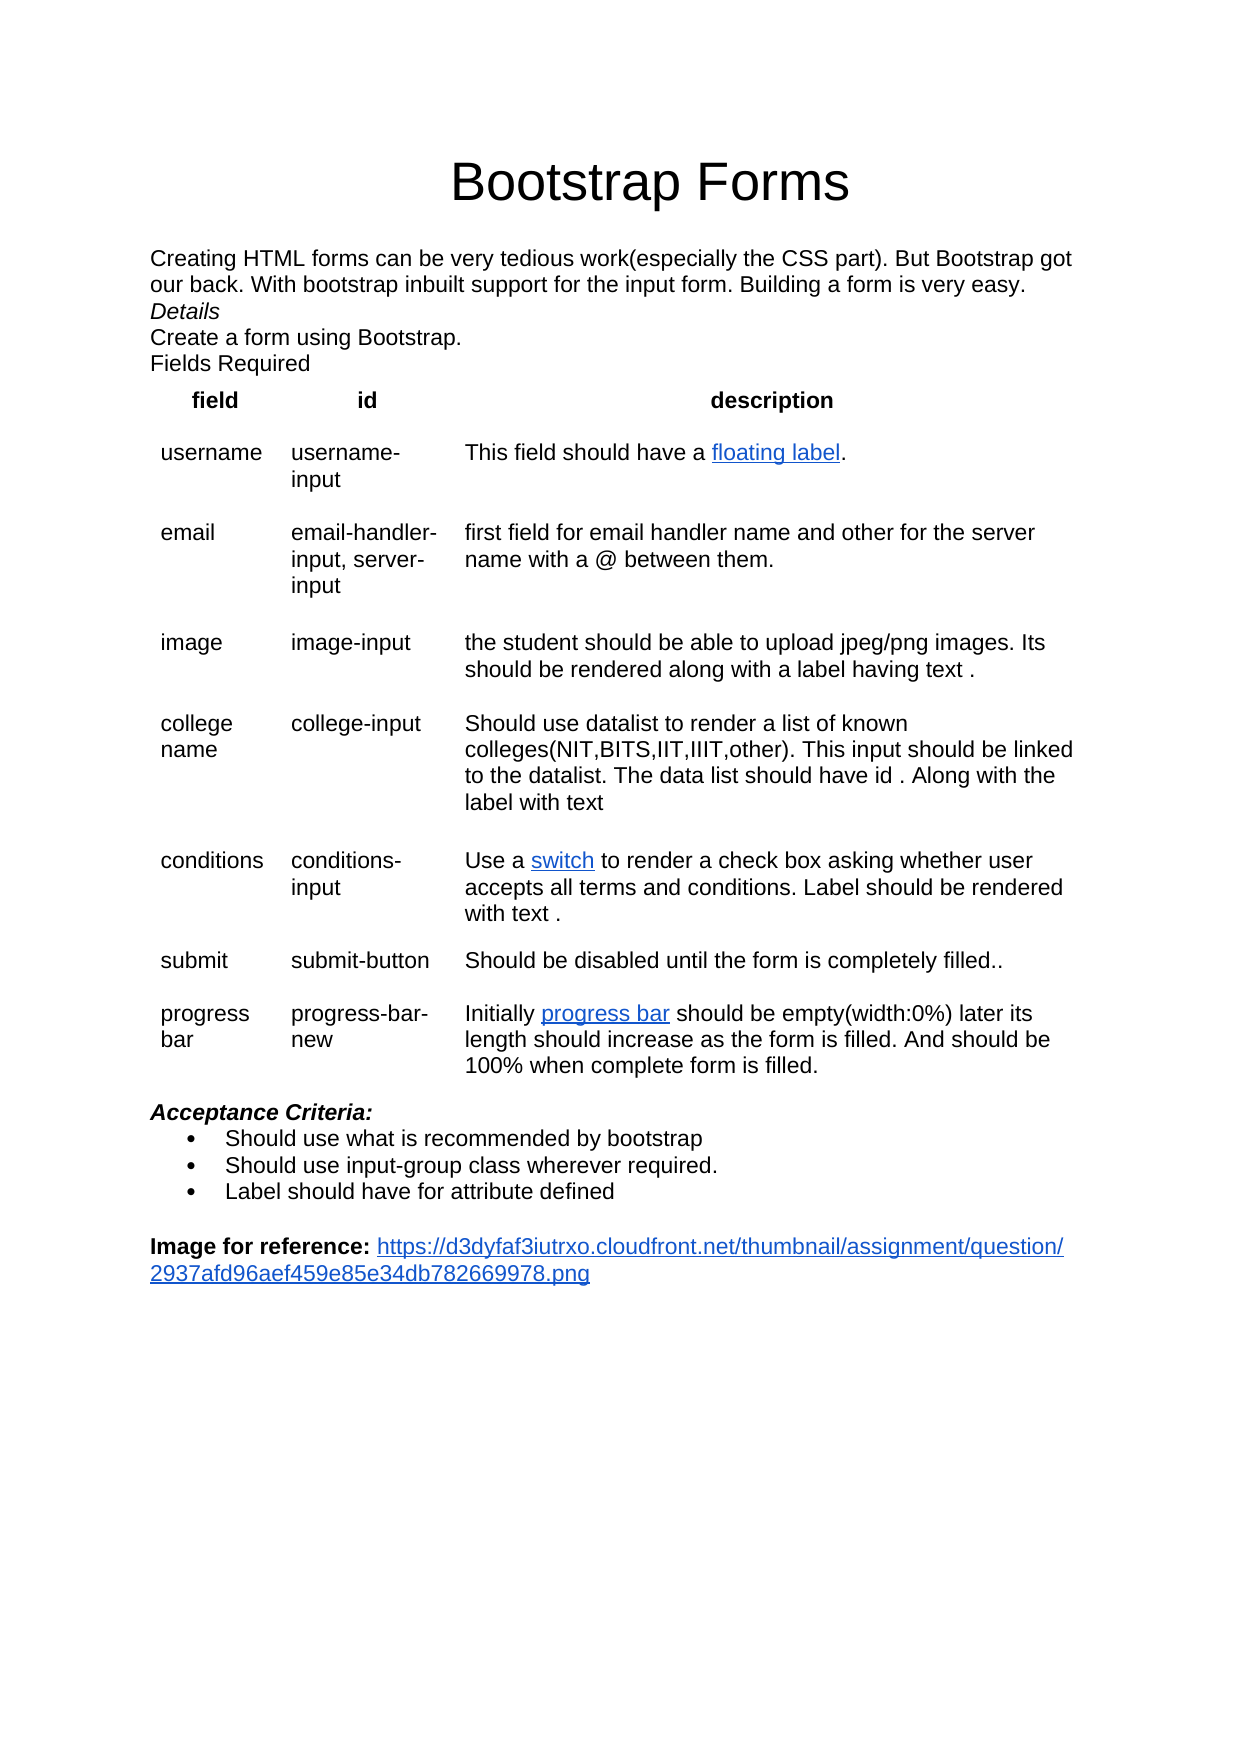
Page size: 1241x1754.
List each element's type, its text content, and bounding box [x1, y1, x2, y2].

table_cell conditions [150, 837, 280, 937]
table_cell submit [150, 937, 280, 989]
table_cell progress bar [150, 989, 280, 1099]
table_cell Use a switch to render a check box asking whether user accepts all terms and conditions. Label should be rendered with text . [454, 837, 1090, 937]
table_cell conditions-input [280, 837, 454, 937]
table_cell image [150, 619, 280, 699]
list Should use input-group class wherever required. [187, 1152, 1090, 1178]
table_cell first field for email handler name and other for the server name with a @ between them. [454, 509, 1090, 619]
table_cell the student should be able to upload jpeg/png images. Its should be rendered along with a label having text . [454, 619, 1090, 699]
table_cell email [150, 509, 280, 619]
text Bootstrap Forms [450, 150, 1090, 212]
table_cell email-handler-input, server-input [280, 509, 454, 619]
list Should use what is recommended by bootstrap [187, 1125, 1090, 1152]
table_cell image-input [280, 619, 454, 699]
table_cell This field should have a floating label. [454, 429, 1090, 509]
text Creating HTML forms can be very tedious work(especially the CSS part). But Bootstrap got our back. With bootstrap inbuilt support for the input form. Building a form is very easy. Details [150, 218, 1090, 324]
table_cell Should use datalist to render a list of known colleges(NIT,BITS,IIT,IIIT,other). This input should be linked to the datalist. The data list should have id . Along with the label with text [454, 699, 1090, 837]
table_header description [454, 377, 1090, 429]
table_cell Should be disabled until the form is completely filled.. [454, 937, 1090, 989]
table_cell username [150, 429, 280, 509]
table_cell Initially progress bar should be empty(width:0%) later its length should increase as the form is filled. And should be 100% when complete form is filled. [454, 989, 1090, 1099]
text Create a form using Bootstrap. [150, 324, 1090, 350]
table_cell submit-button [280, 937, 454, 989]
table_cell college name [150, 699, 280, 837]
text Image for reference: https://d3dyfaf3iutrxo.cloudfront.net/thumbnail/assignment/question/2937afd96aef459e85e34db782669978.png [150, 1233, 1090, 1286]
table_header id [280, 377, 454, 429]
text Fields Required [150, 350, 1090, 377]
table_cell college-input [280, 699, 454, 837]
list Label should have for attribute defined [187, 1178, 1090, 1204]
table_cell progress-bar-new [280, 989, 454, 1099]
table_header field [150, 377, 280, 429]
text Acceptance Criteria: [150, 1099, 1090, 1125]
table_cell username-input [280, 429, 454, 509]
